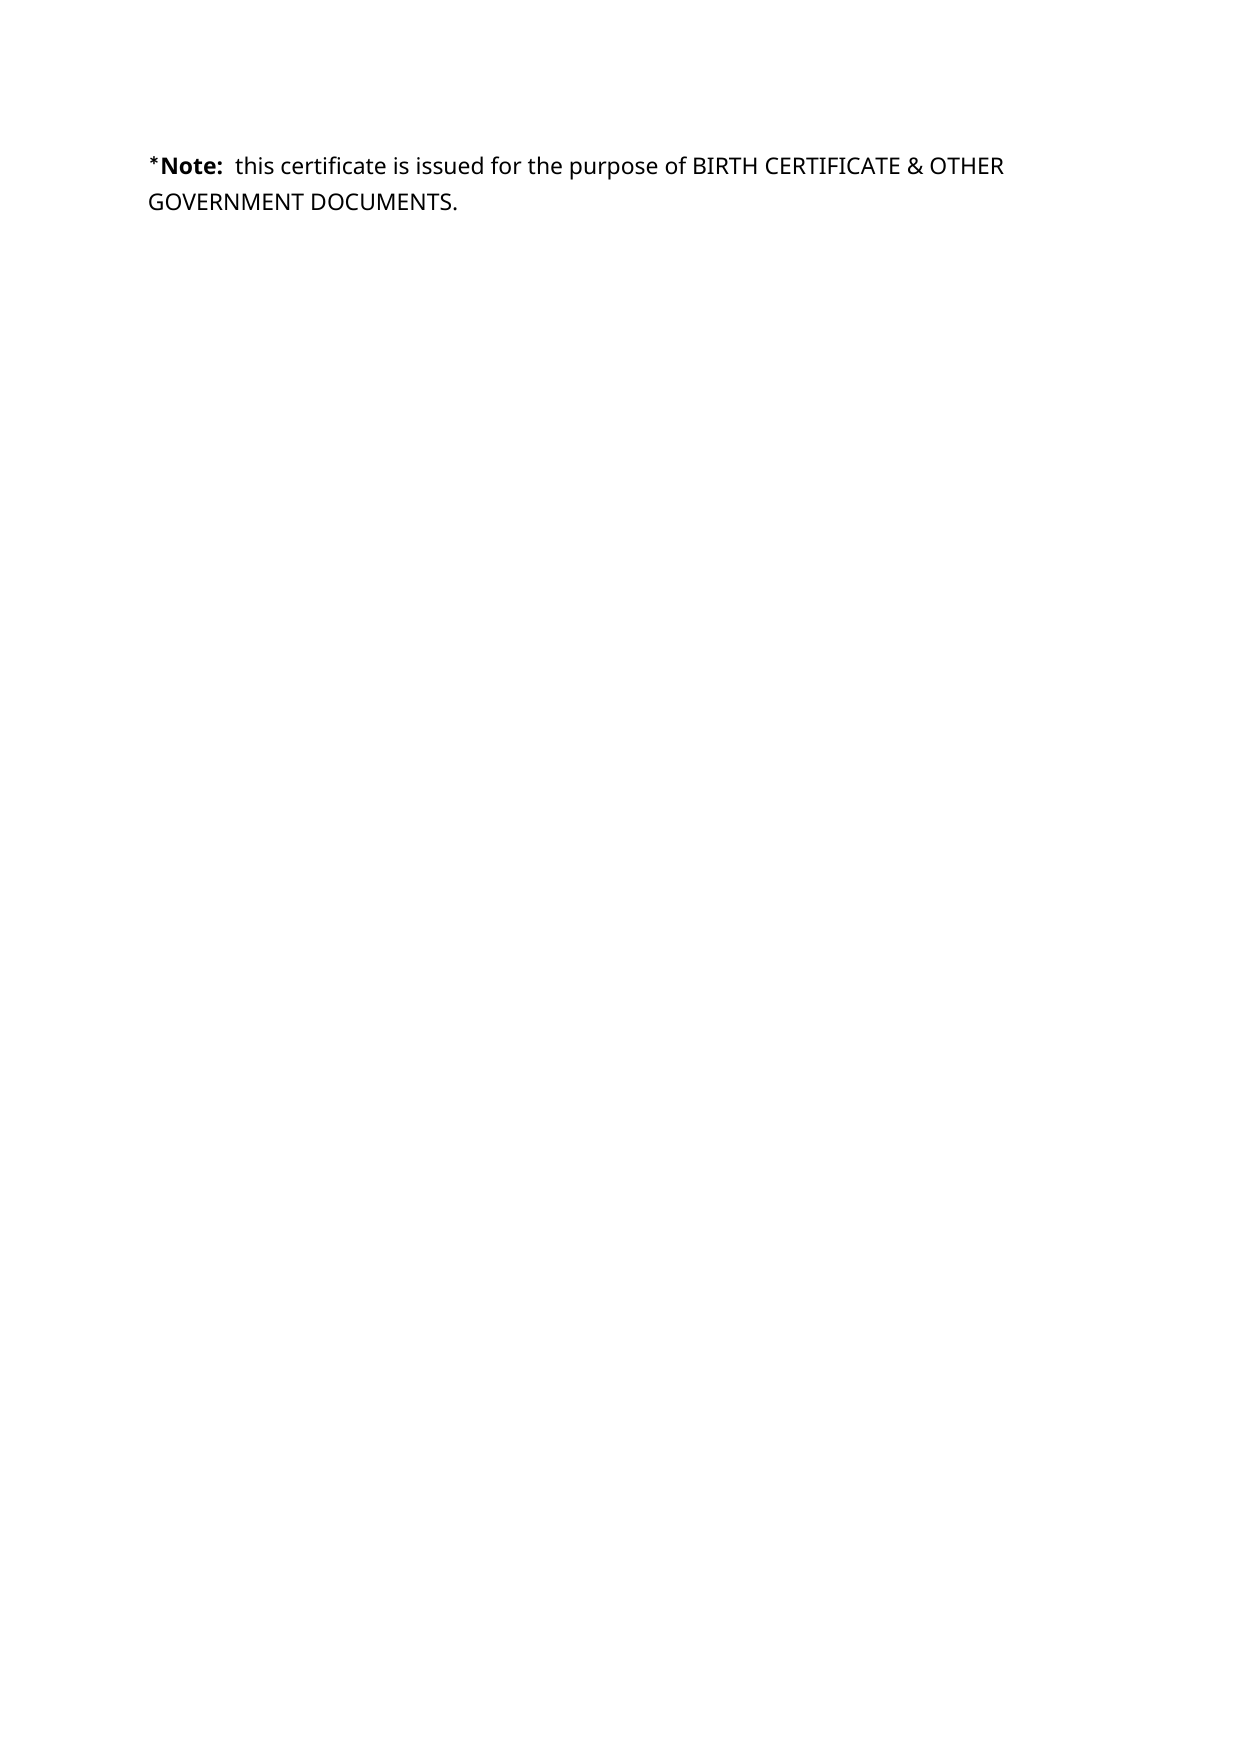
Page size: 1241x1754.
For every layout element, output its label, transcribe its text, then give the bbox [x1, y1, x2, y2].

text *Note: this certificate is issued for the purpose of BIRTH CERTIFICATE & OTHER GOVERNMENT DOCUMENTS. [148, 150, 1117, 253]
